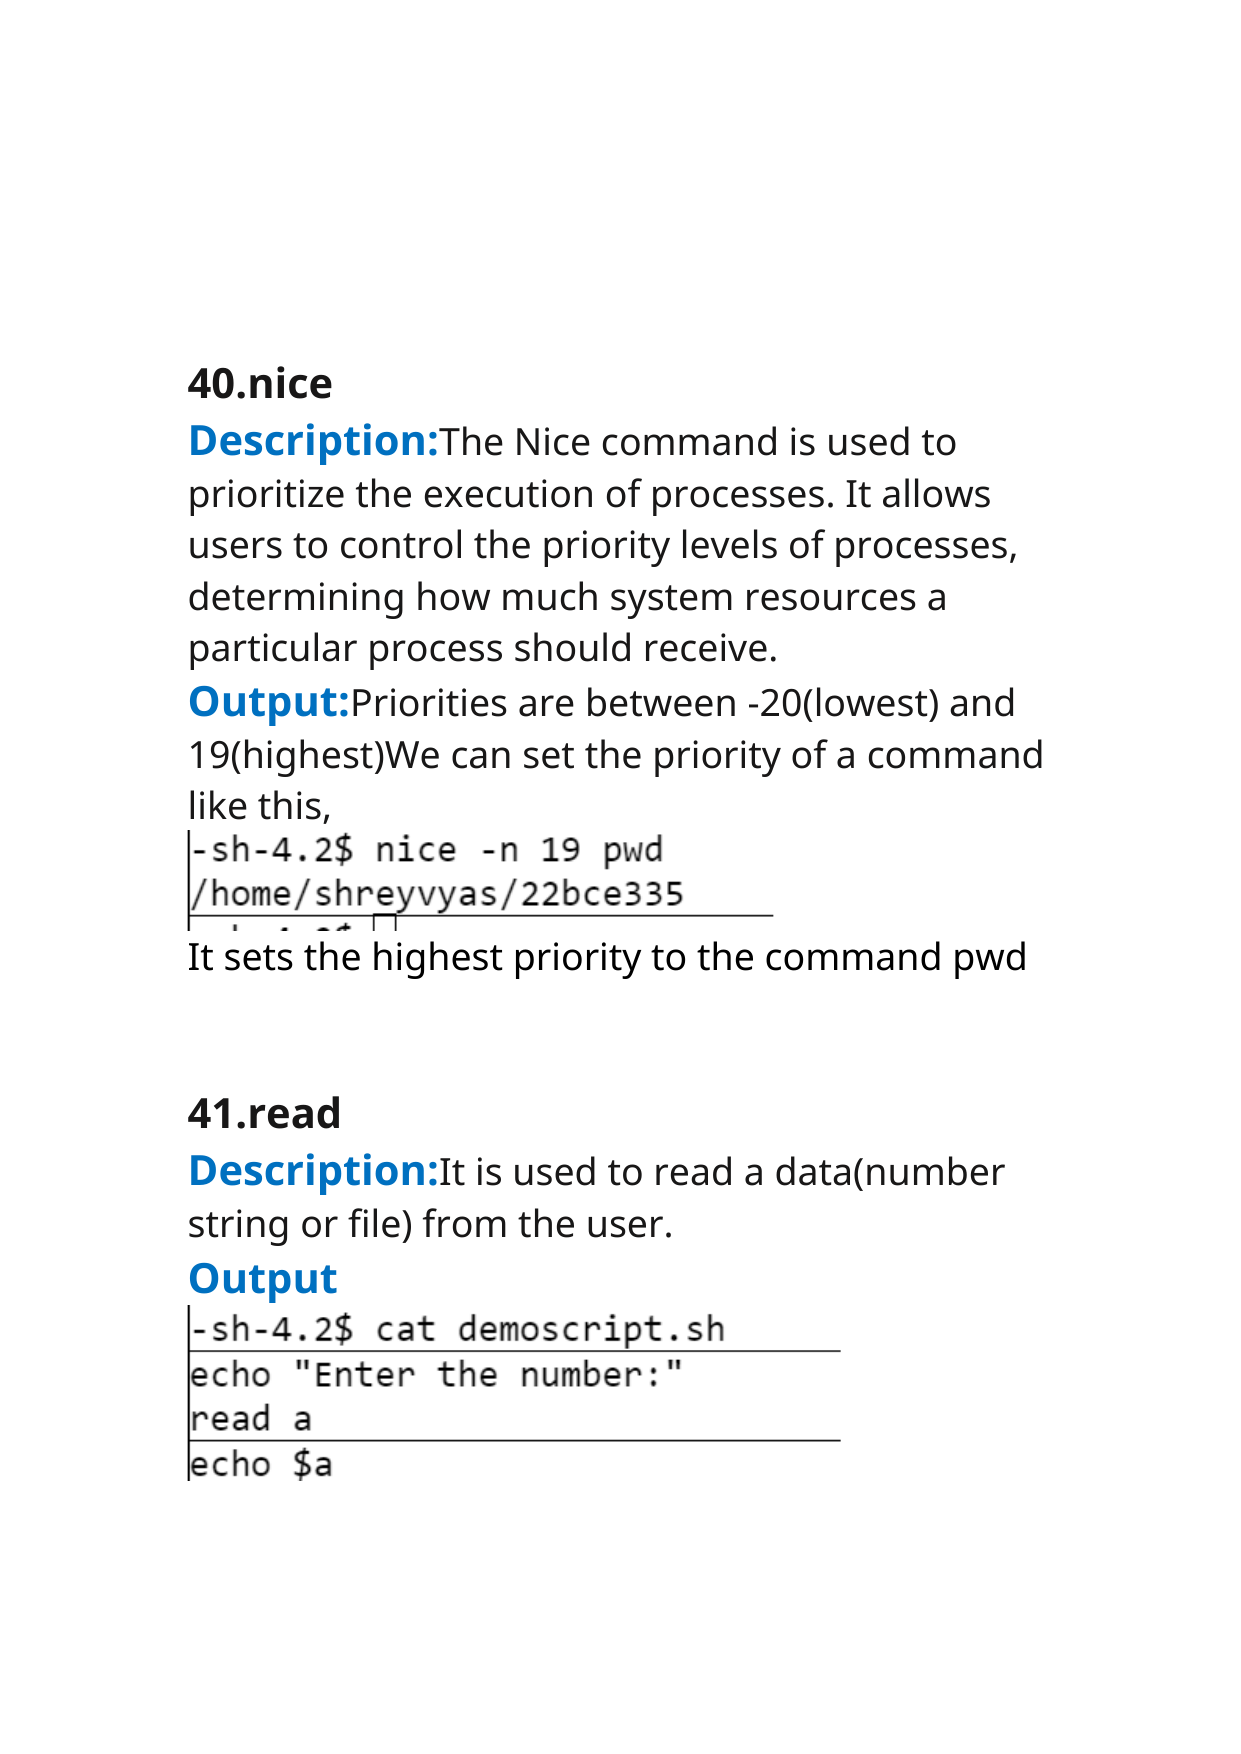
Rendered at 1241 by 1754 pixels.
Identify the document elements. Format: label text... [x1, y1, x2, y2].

text Description:It is used to read a data(number string or file) from the user. [187, 1141, 1053, 1248]
picture [187, 830, 774, 931]
text Description:The Nice command is used to prioritize the execution of processes. It allows users to control the priority levels of processes, determining how much system resources a particular process should receive. [187, 411, 1053, 672]
text It sets the highest priority to the command pwd [187, 931, 1053, 982]
text Output [187, 1248, 1053, 1305]
text Output:Priorities are between -20(lowest) and 19(highest)We can set the priority of a command like this, [187, 672, 1053, 831]
text 41.read [187, 1084, 1053, 1141]
text 40.nice [187, 354, 1053, 411]
picture [187, 1305, 841, 1481]
